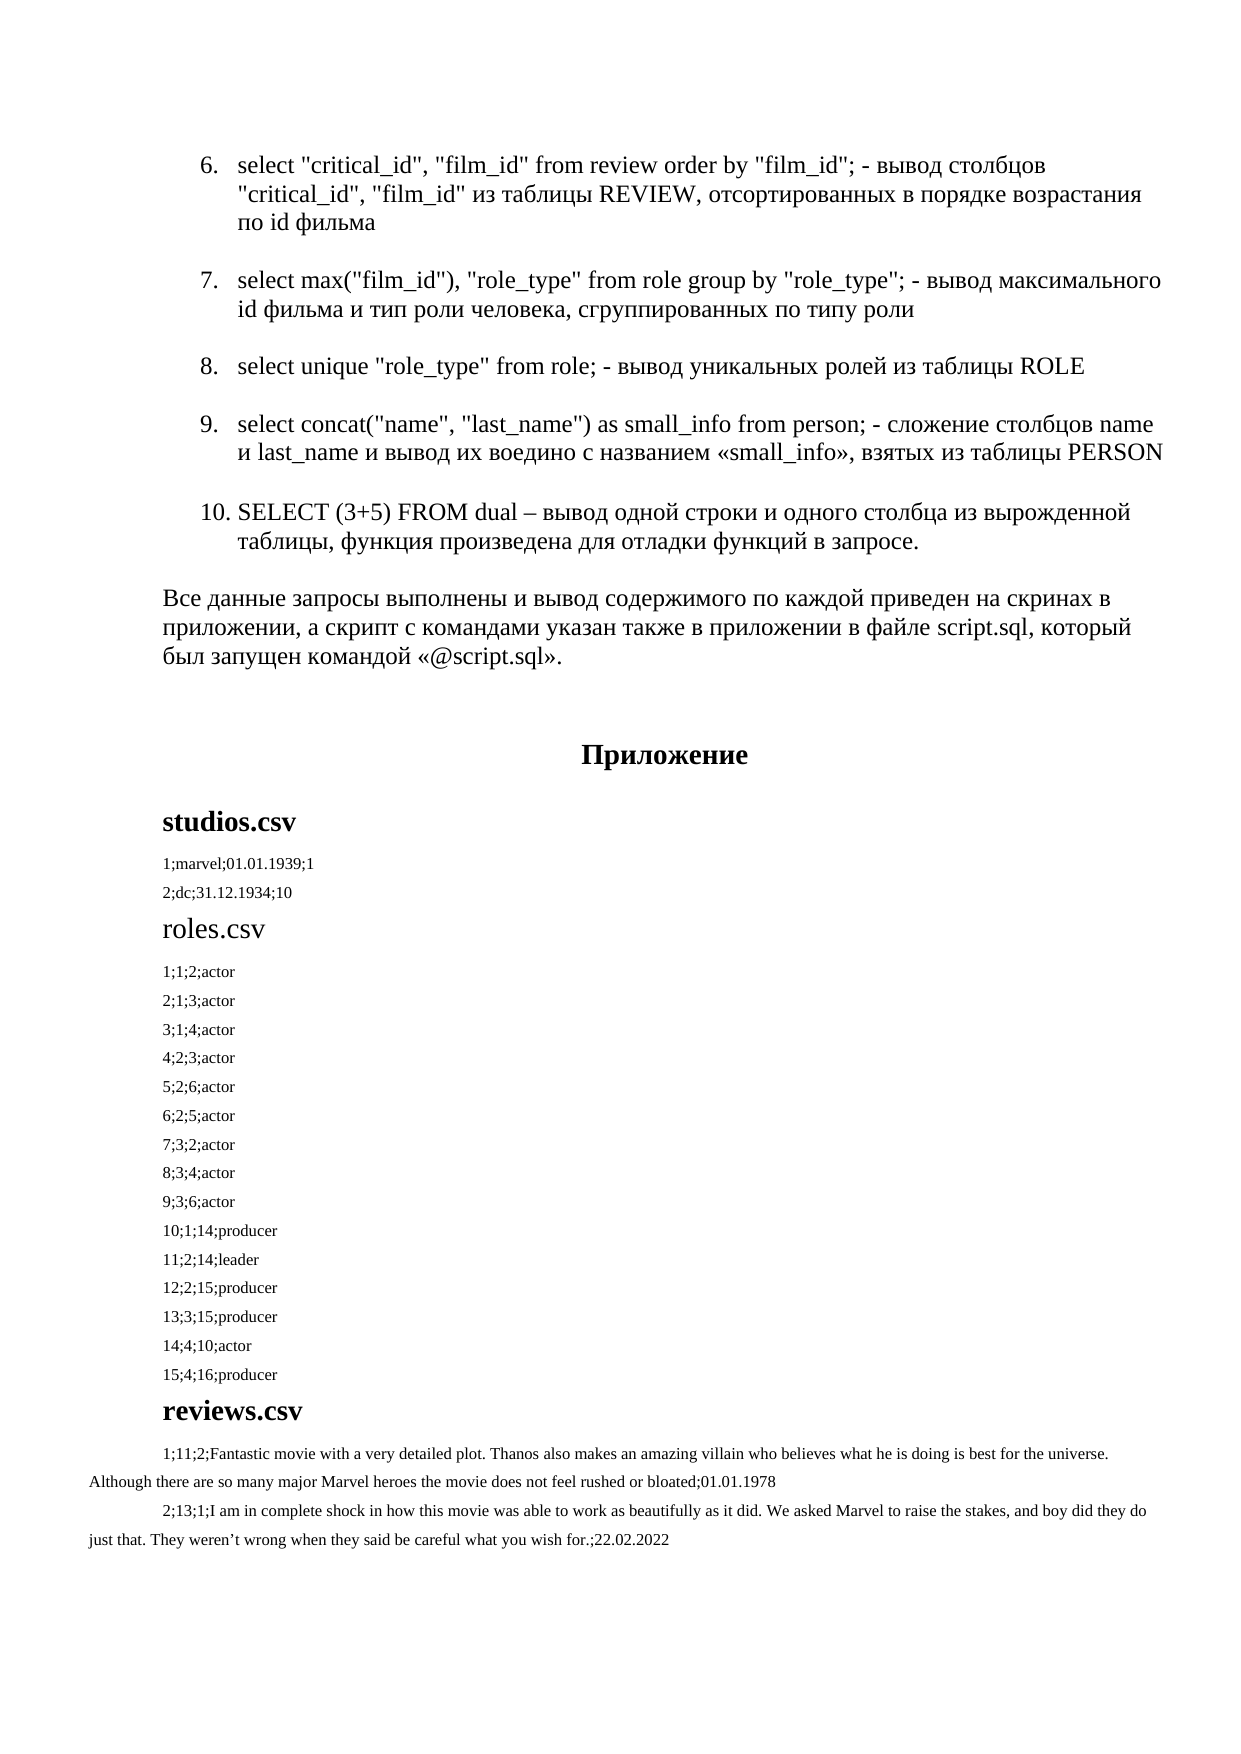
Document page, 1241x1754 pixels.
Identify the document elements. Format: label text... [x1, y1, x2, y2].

text 8;3;4;actor [89, 1163, 1167, 1182]
text 13;3;15;producer [89, 1307, 1167, 1326]
list select unique "role_type" from role; - вывод уникальных ролей из таблицы ROLE [200, 351, 1167, 380]
text 2;13;1;I am in complete shock in how this movie was able to work as beautifully as it did. We asked Marvel to raise the stakes, and boy did they do just that. They weren’t wrong when they said be careful what you wish for.;22.02.2022 [89, 1501, 1167, 1549]
text 11;2;14;leader [89, 1249, 1167, 1268]
text Все данные запросы выполнены и вывод содержимого по каждой приведен на скринах в приложении, а скрипт с командами указан также в приложении в файле script.sql, который был запущен командой «@script.sql». [162, 583, 1167, 670]
text 10;1;14;producer [89, 1221, 1167, 1240]
text roles.csv [89, 912, 1167, 945]
text 1;11;2;Fantastic movie with a very detailed plot. Thanos also makes an amazing villain who believes what he is doing is best for the universe. Although there are so many major Marvel heroes the movie does not feel rushed or bloated;01.01.1978 [89, 1443, 1167, 1491]
text 15;4;16;producer [89, 1364, 1167, 1383]
text 9;3;6;actor [89, 1192, 1167, 1211]
list SELECT (3+5) FROM dual – вывод одной строки и одного столбца из вырожденной таблицы, функция произведена для отладки функций в запросе. [200, 497, 1167, 555]
list select concat("name", "last_name") as small_info from person; - сложение столбцов name и last_name и вывод их воедино с названием «small_info», взятых из таблицы PERSON [200, 409, 1167, 466]
text 2;1;3;actor [89, 991, 1167, 1010]
text 1;1;2;actor [89, 962, 1167, 981]
list select max("film_id"), "role_type" from role group by "role_type"; - вывод максимального id фильма и тип роли человека, сгруппированных по типу роли [200, 265, 1167, 322]
text 2;dc;31.12.1934;10 [89, 883, 1167, 902]
text 5;2;6;actor [89, 1077, 1167, 1096]
text reviews.csv [89, 1393, 1167, 1427]
text 3;1;4;actor [89, 1019, 1167, 1038]
text 12;2;15;producer [89, 1278, 1167, 1297]
text 6;2;5;actor [89, 1106, 1167, 1125]
list select "critical_id", "film_id" from review order by "film_id"; - вывод столбцов "critical_id", "film_id" из таблицы REVIEW, отсортированных в порядке возрастания по id фильма [200, 150, 1167, 236]
text studios.csv [89, 804, 1167, 837]
text 14;4;10;actor [89, 1336, 1167, 1355]
text 7;3;2;actor [89, 1134, 1167, 1153]
text 4;2;3;actor [89, 1048, 1167, 1067]
text Приложение [89, 737, 1167, 770]
text 1;marvel;01.01.1939;1 [89, 854, 1167, 873]
